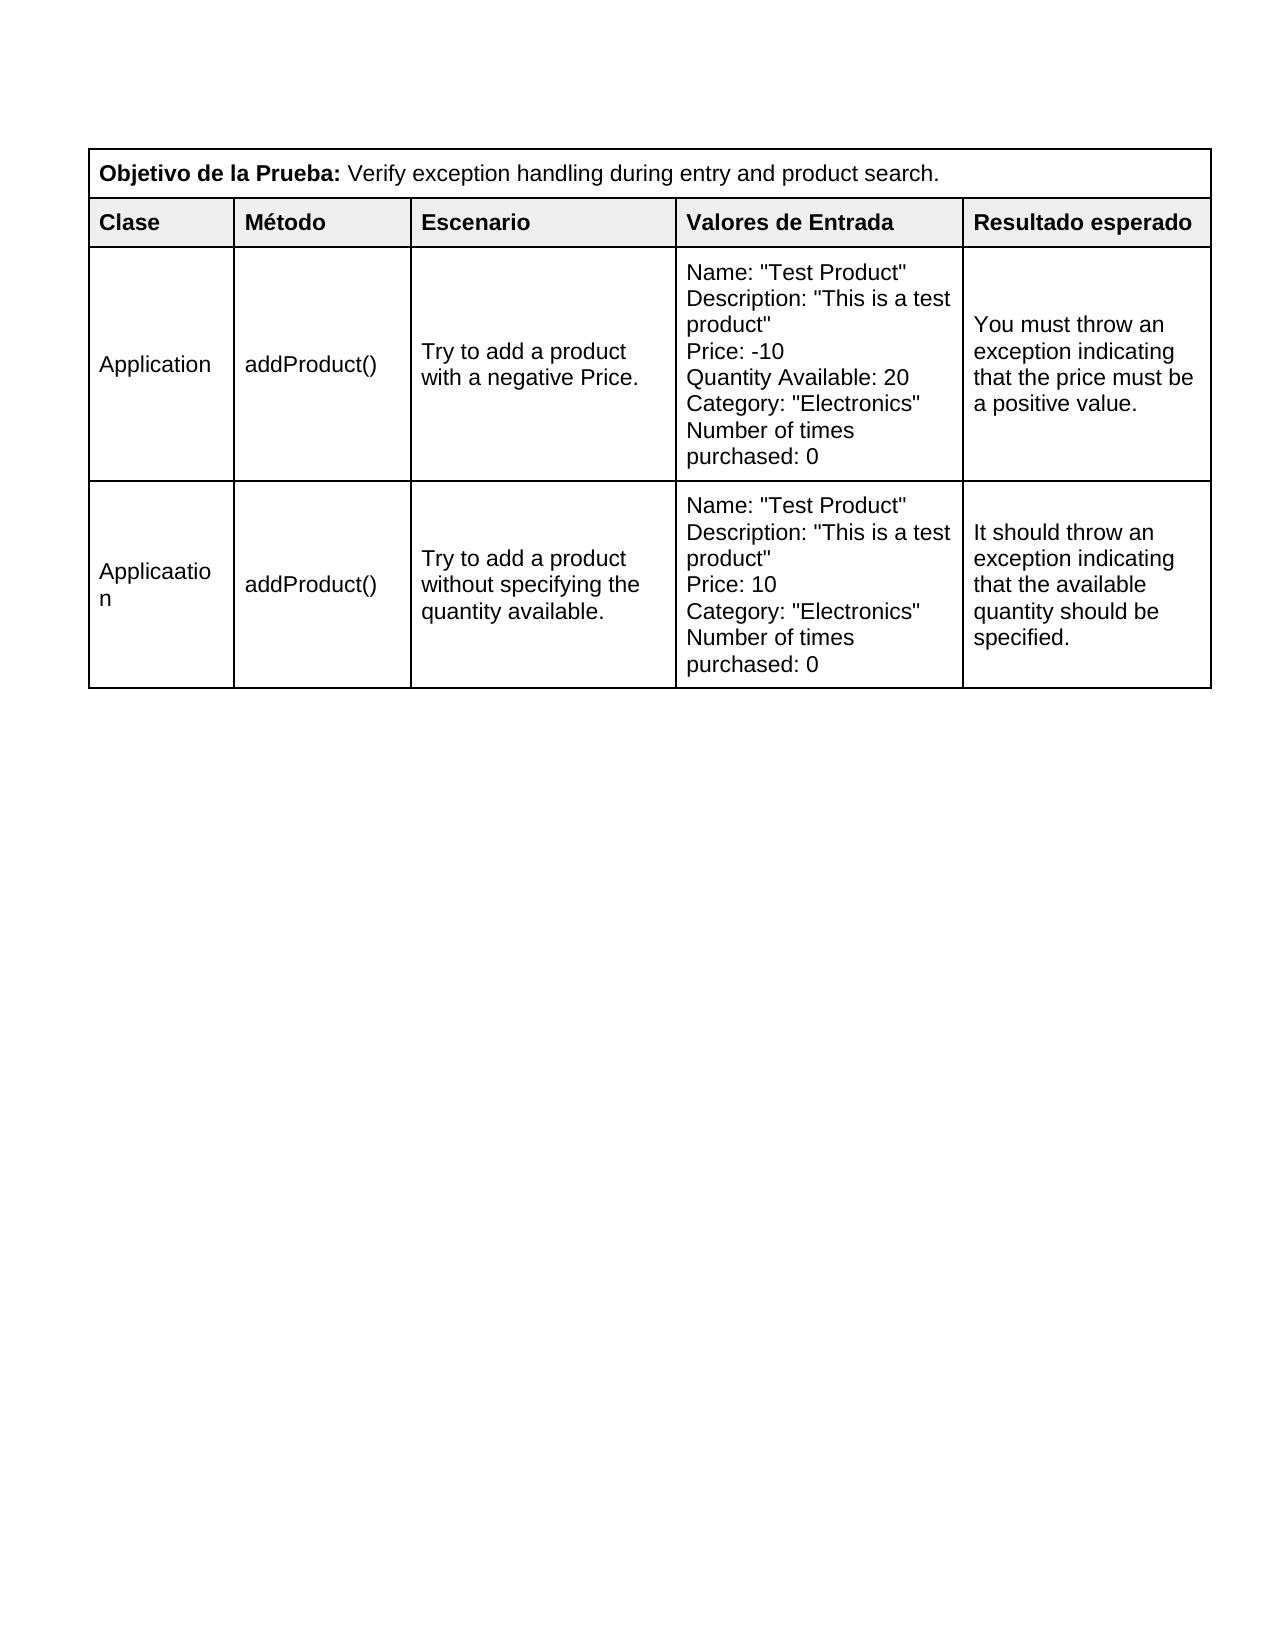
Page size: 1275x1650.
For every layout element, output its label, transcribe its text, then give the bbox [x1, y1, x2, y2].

table_cell Try to add a product with a negative Price. [412, 248, 675, 480]
table_cell addProduct() [235, 248, 410, 480]
table_cell Name: "Test Product" Description: "This is a test product" Price: 10 Category: "Electronics" Number of times purchased: 0 [677, 482, 962, 687]
table_cell addProduct() [235, 482, 410, 687]
table_cell Try to add a product without specifying the quantity available. [412, 482, 675, 687]
table_cell Escenario [412, 199, 675, 246]
table_cell Clase [90, 199, 233, 246]
table_cell You must throw an exception indicating that the price must be a positive value. [964, 248, 1210, 480]
table_cell Application [90, 248, 233, 480]
table_cell Resultado esperado [964, 199, 1210, 246]
table_cell Método [235, 199, 410, 246]
table_cell Applicaation [90, 482, 233, 687]
table_cell Name: "Test Product" Description: "This is a test product" Price: -10 Quantity Available: 20 Category: "Electronics" Number of times purchased: 0 [677, 248, 962, 480]
table_header Objetivo de la Prueba: Verify exception handling during entry and product search. [90, 150, 1210, 197]
table_cell Valores de Entrada [677, 199, 962, 246]
table_cell It should throw an exception indicating that the available quantity should be specified. [964, 482, 1210, 687]
